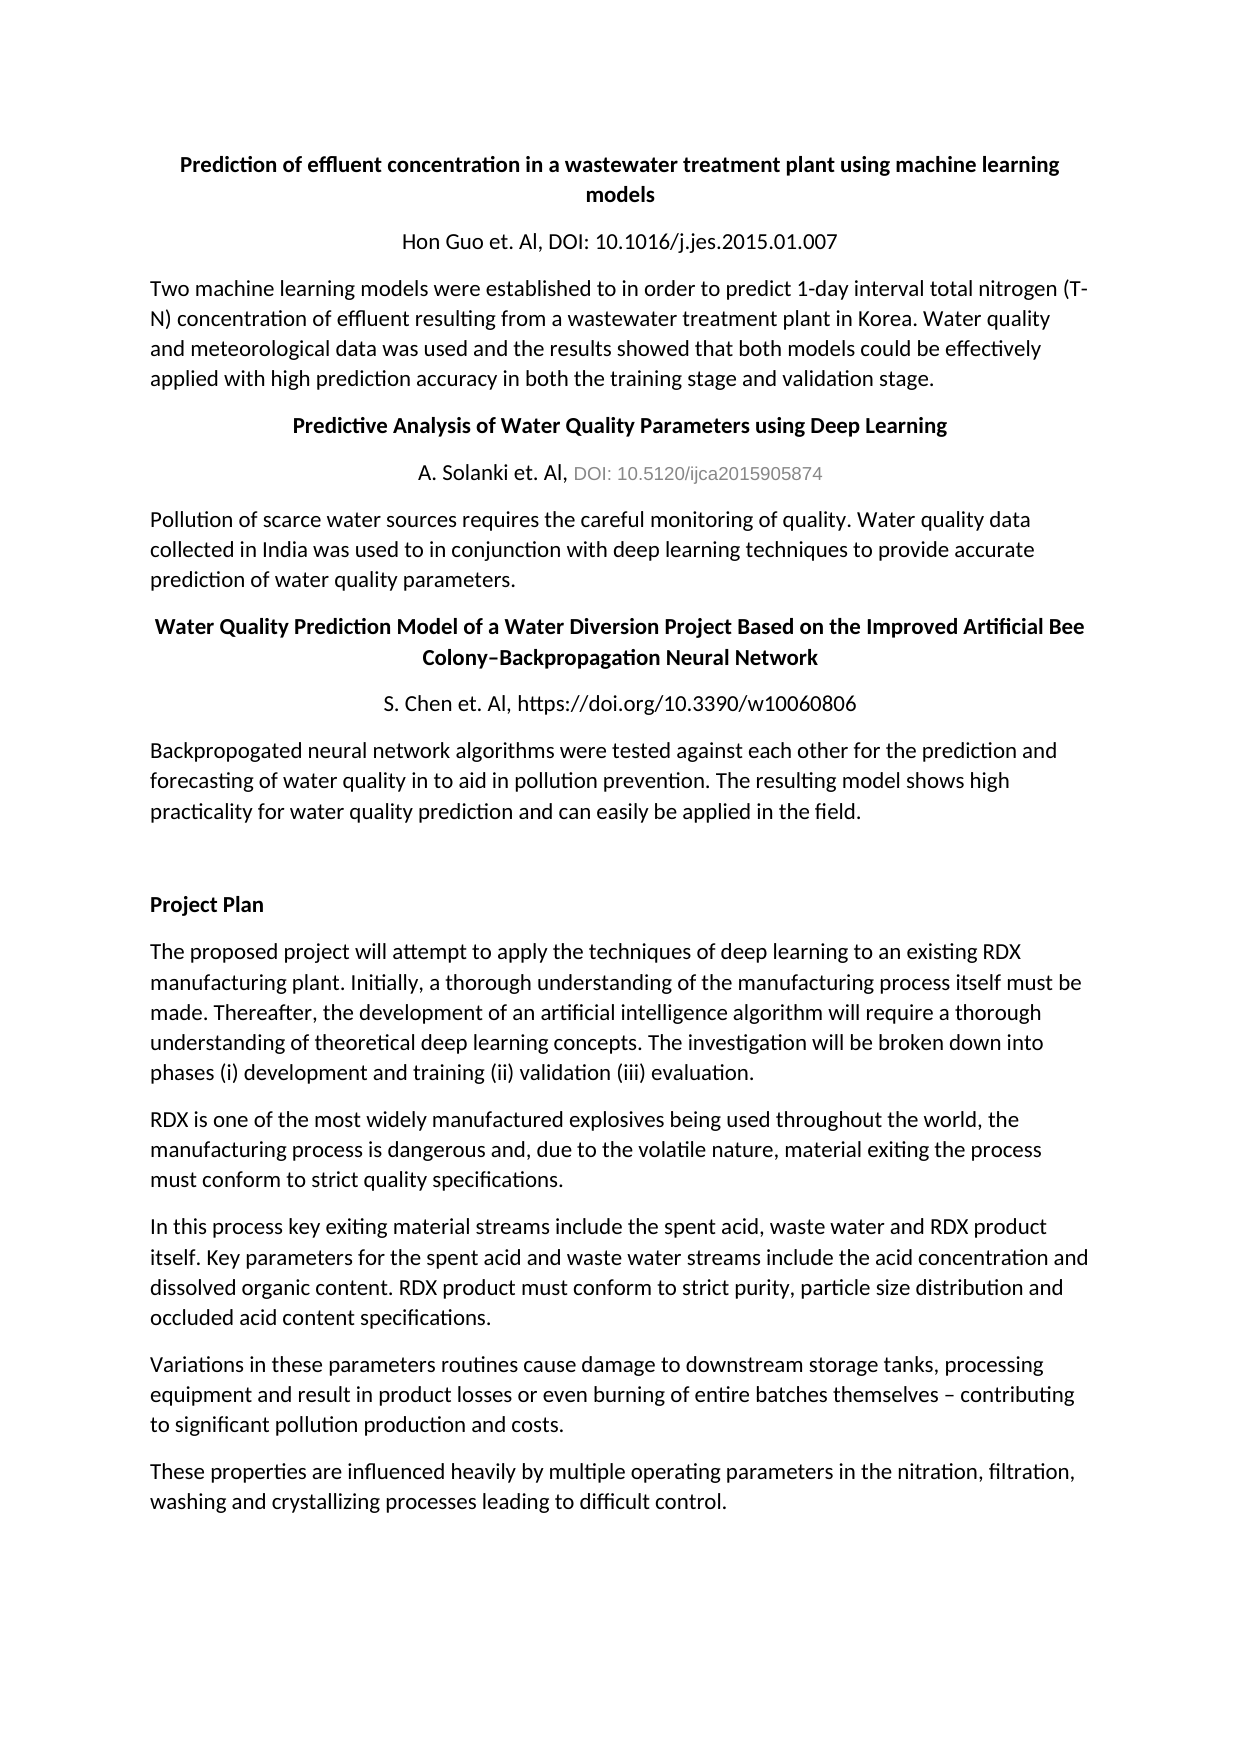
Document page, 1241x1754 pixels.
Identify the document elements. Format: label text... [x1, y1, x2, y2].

text Variations in these parameters routines cause damage to downstream storage tanks, processing equipment and result in product losses or even burning of entire batches themselves – contributing to significant pollution production and costs. [150, 1350, 1090, 1438]
text These properties are influenced heavily by multiple operating parameters in the nitration, filtration, washing and crystallizing processes leading to difficult control. [150, 1457, 1090, 1516]
text The proposed project will attempt to apply the techniques of deep learning to an existing RDX manufacturing plant. Initially, a thorough understanding of the manufacturing process itself must be made. Thereafter, the development of an artificial intelligence algorithm will require a thorough understanding of theoretical deep learning concepts. The investigation will be broken down into phases (i) development and training (ii) validation (iii) evaluation. [150, 937, 1090, 1086]
text Two machine learning models were established to in order to predict 1-day interval total nitrogen (T-N) concentration of effluent resulting from a wastewater treatment plant in Korea. Water quality and meteorological data was used and the results showed that both models could be effectively applied with high prediction accuracy in both the training stage and validation stage. [150, 274, 1090, 393]
text Hon Guo et. Al, DOI: 10.1016/j.jes.2015.01.007 [150, 227, 1090, 255]
text A. Solanki et. Al, DOI: 10.5120/ijca2015905874 [150, 458, 1090, 486]
text RDX is one of the most widely manufactured explosives being used throughout the world, the manufacturing process is dangerous and, due to the volatile nature, material exiting the process must conform to strict quality specifications. [150, 1105, 1090, 1194]
text Predictive Analysis of Water Quality Parameters using Deep Learning [150, 411, 1090, 439]
text In this process key exiting material streams include the spent acid, waste water and RDX product itself. Key parameters for the spent acid and waste water streams include the acid concentration and dissolved organic content. RDX product must conform to strict purity, particle size distribution and occluded acid content specifications. [150, 1212, 1090, 1331]
text Backpropogated neural network algorithms were tested against each other for the prediction and forecasting of water quality in to aid in pollution prevention. The resulting model shows high practicality for water quality prediction and can easily be applied in the field. [150, 736, 1090, 825]
text Pollution of scarce water sources requires the careful monitoring of quality. Water quality data collected in India was used to in conjunction with deep learning techniques to provide accurate prediction of water quality parameters. [150, 505, 1090, 594]
text Prediction of effluent concentration in a wastewater treatment plant using machine learning models [150, 150, 1090, 208]
text Water Quality Prediction Model of a Water Diversion Project Based on the Improved Artificial Bee Colony–Backpropagation Neural Network [150, 612, 1090, 671]
text Project Plan [150, 891, 1090, 919]
text S. Chen et. Al, https://doi.org/10.3390/w10060806 [150, 689, 1090, 718]
